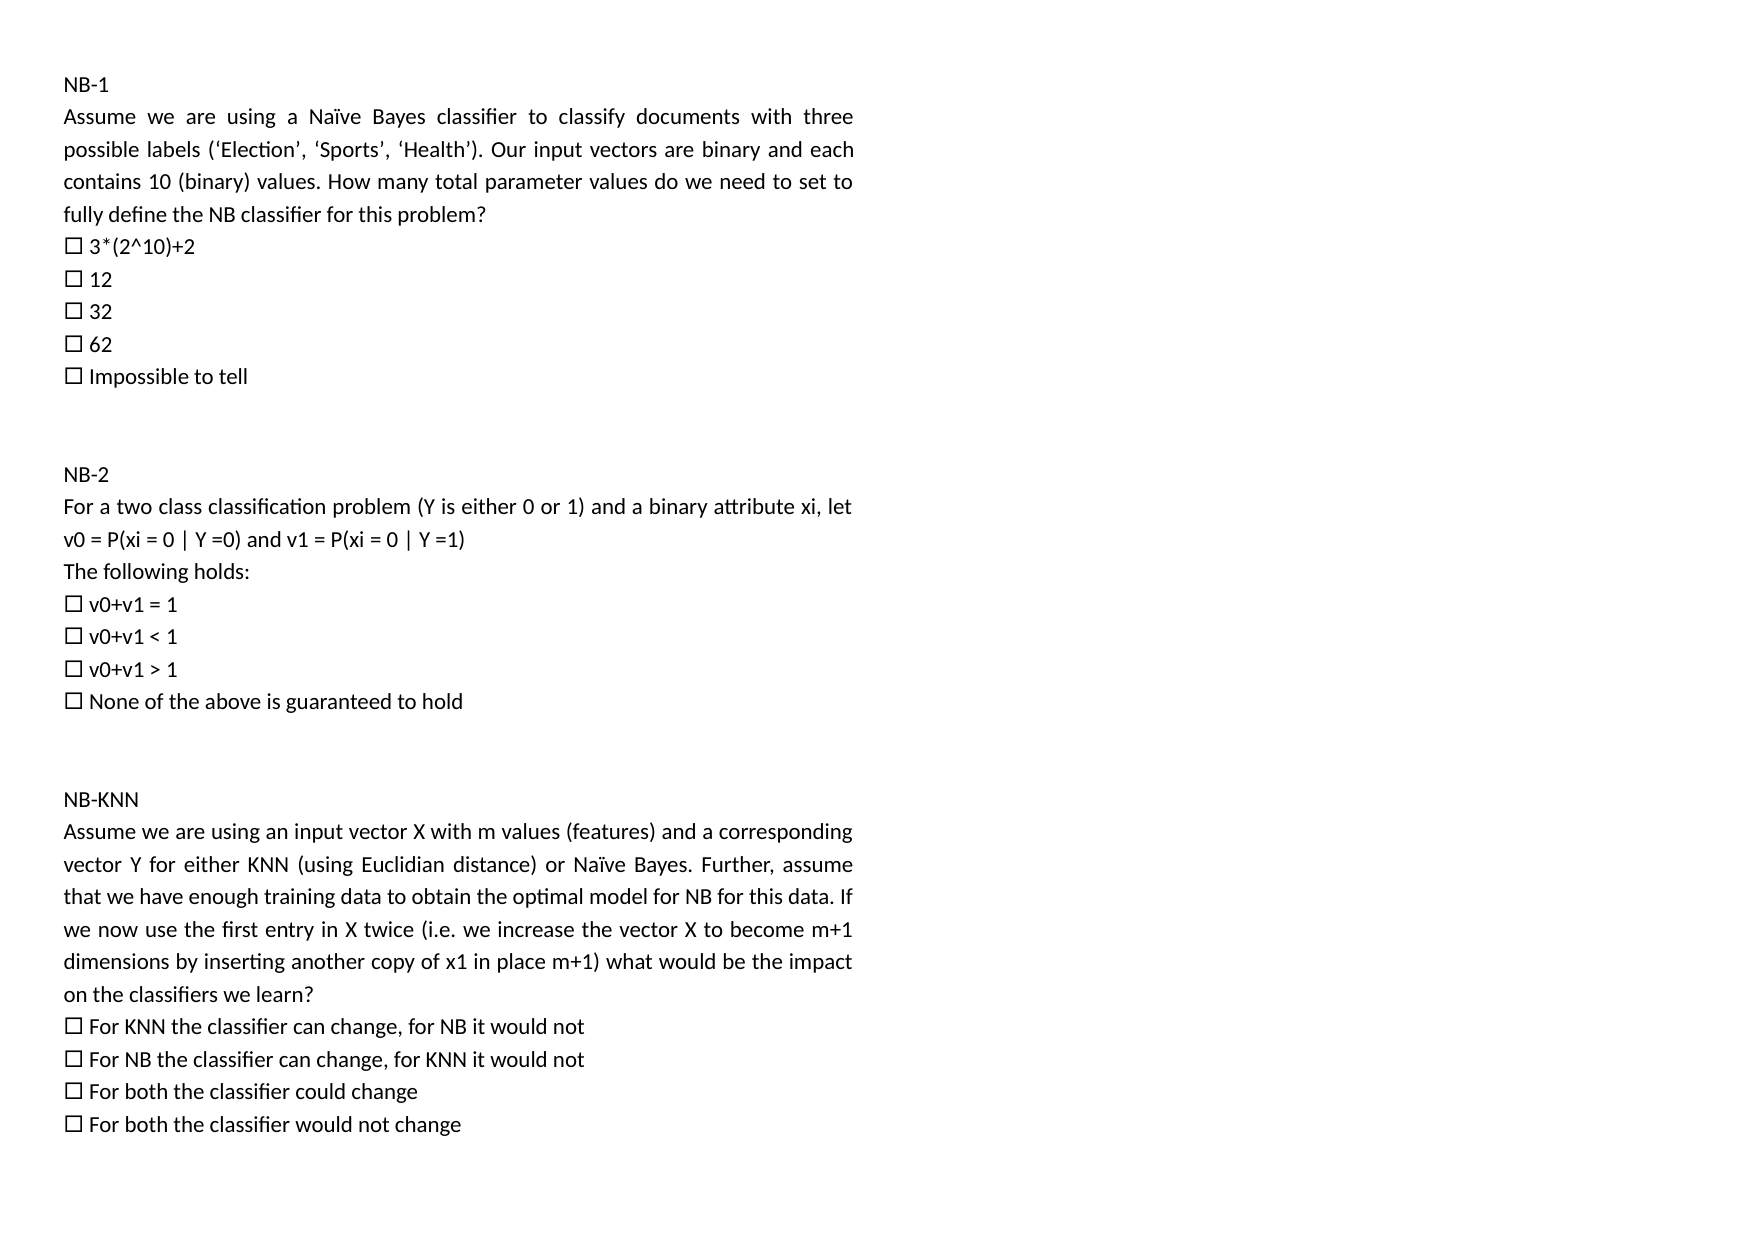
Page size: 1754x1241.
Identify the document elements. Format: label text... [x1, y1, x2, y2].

text For KNN the classifier can change, for NB it would not [63, 1010, 855, 1043]
text Impossible to tell [63, 360, 855, 393]
text NB-2 [63, 458, 855, 490]
text v0+v1 < 1 [63, 620, 855, 653]
text For NB the classifier can change, for KNN it would not [63, 1043, 855, 1075]
text For a two class classification problem (Y is either 0 or 1) and a binary attribute xi, let v0 = P(xi = 0 | Y =0) and v1 = P(xi = 0 | Y =1) [63, 490, 855, 555]
text v0+v1 = 1 [63, 588, 855, 620]
text For both the classifier would not change [63, 1108, 855, 1140]
text 12 [63, 263, 855, 295]
text 3*(2^10)+2 [63, 230, 855, 263]
text 62 [63, 328, 855, 360]
text Assume we are using a Naïve Bayes classifier to classify documents with three possible labels (‘Election’, ‘Sports’, ‘Health’). Our input vectors are binary and each contains 10 (binary) values. How many total parameter values do we need to set to fully define the NB classifier for this problem? [63, 100, 855, 230]
text Assume we are using an input vector X with m values (features) and a corresponding vector Y for either KNN (using Euclidian distance) or Naïve Bayes. Further, assume that we have enough training data to obtain the optimal model for NB for this data. If we now use the first entry in X twice (i.e. we increase the vector X to become m+1 dimensions by inserting another copy of x1 in place m+1) what would be the impact on the classifiers we learn? [63, 815, 855, 1010]
text 32 [63, 295, 855, 328]
text NB-1 [63, 68, 855, 100]
text v0+v1 > 1 [63, 653, 855, 685]
text None of the above is guaranteed to hold [63, 685, 855, 718]
text For both the classifier could change [63, 1075, 855, 1108]
text NB-KNN [63, 783, 855, 815]
text The following holds: [63, 555, 855, 588]
